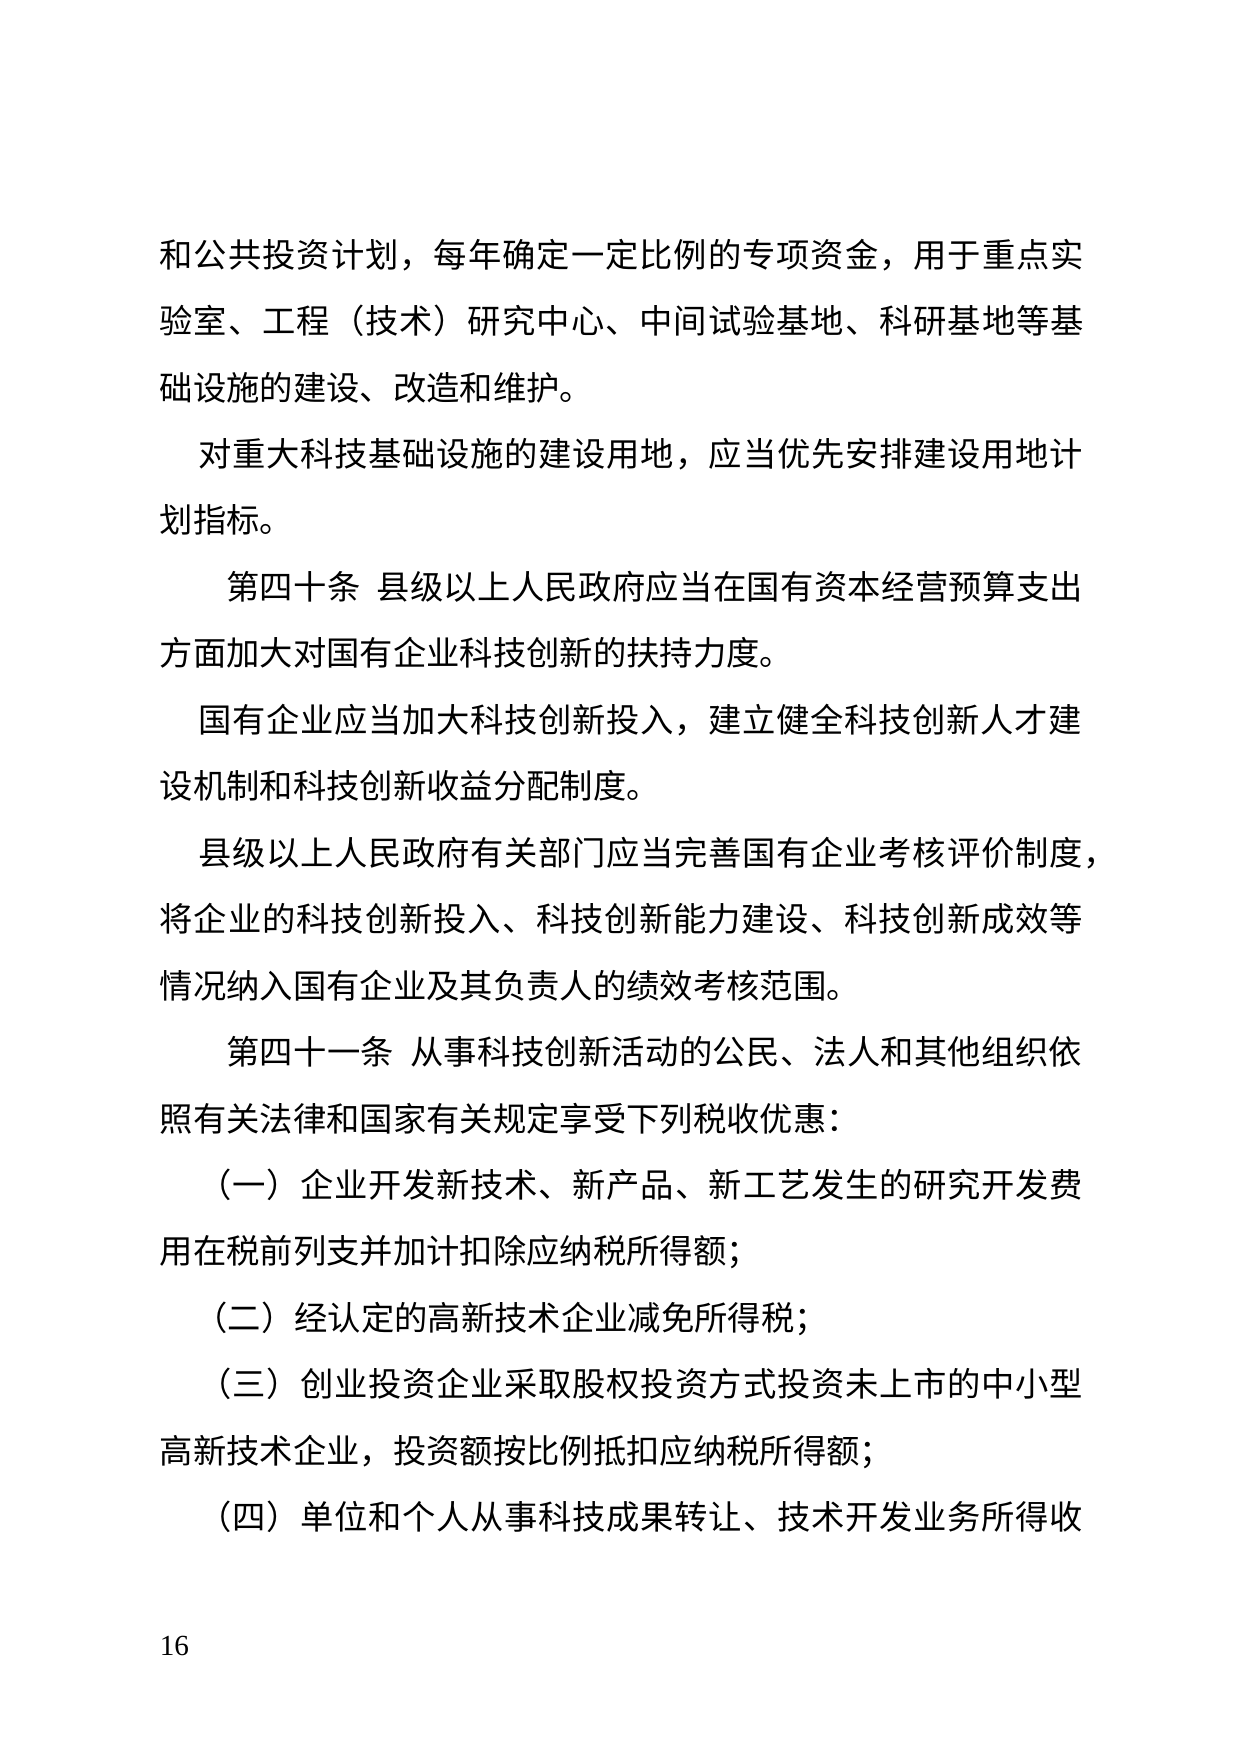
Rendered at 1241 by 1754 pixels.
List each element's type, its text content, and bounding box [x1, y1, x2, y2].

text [159, 1482, 1084, 1548]
text 第四十一条 从事科技创新活动的公民、法人和其他组织依照有关法律和国家有关规定享受下列税收优惠： [159, 1017, 1084, 1150]
text 国有企业应当加大科技创新投入，建立健全科技创新人才建设机制和科技创新收益分配制度。 [159, 684, 1084, 817]
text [159, 219, 1084, 419]
text （一）企业开发新技术、新产品、新工艺发生的研究开发费用在税前列支并加计扣除应纳税所得额； [159, 1150, 1084, 1283]
text （二）经认定的高新技术企业减免所得税； [159, 1283, 1084, 1349]
text 对重大科技基础设施的建设用地，应当优先安排建设用地计划指标。 [159, 419, 1084, 552]
text 县级以上人民政府有关部门应当完善国有企业考核评价制度，将企业的科技创新投入、科技创新能力建设、科技创新成效等情况纳入国有企业及其负责人的绩效考核范围。 [159, 817, 1084, 1017]
text 第四十条 县级以上人民政府应当在国有资本经营预算支出方面加大对国有企业科技创新的扶持力度。 [159, 552, 1084, 684]
text （三）创业投资企业采取股权投资方式投资未上市的中小型高新技术企业，投资额按比例抵扣应纳税所得额； [159, 1349, 1084, 1482]
